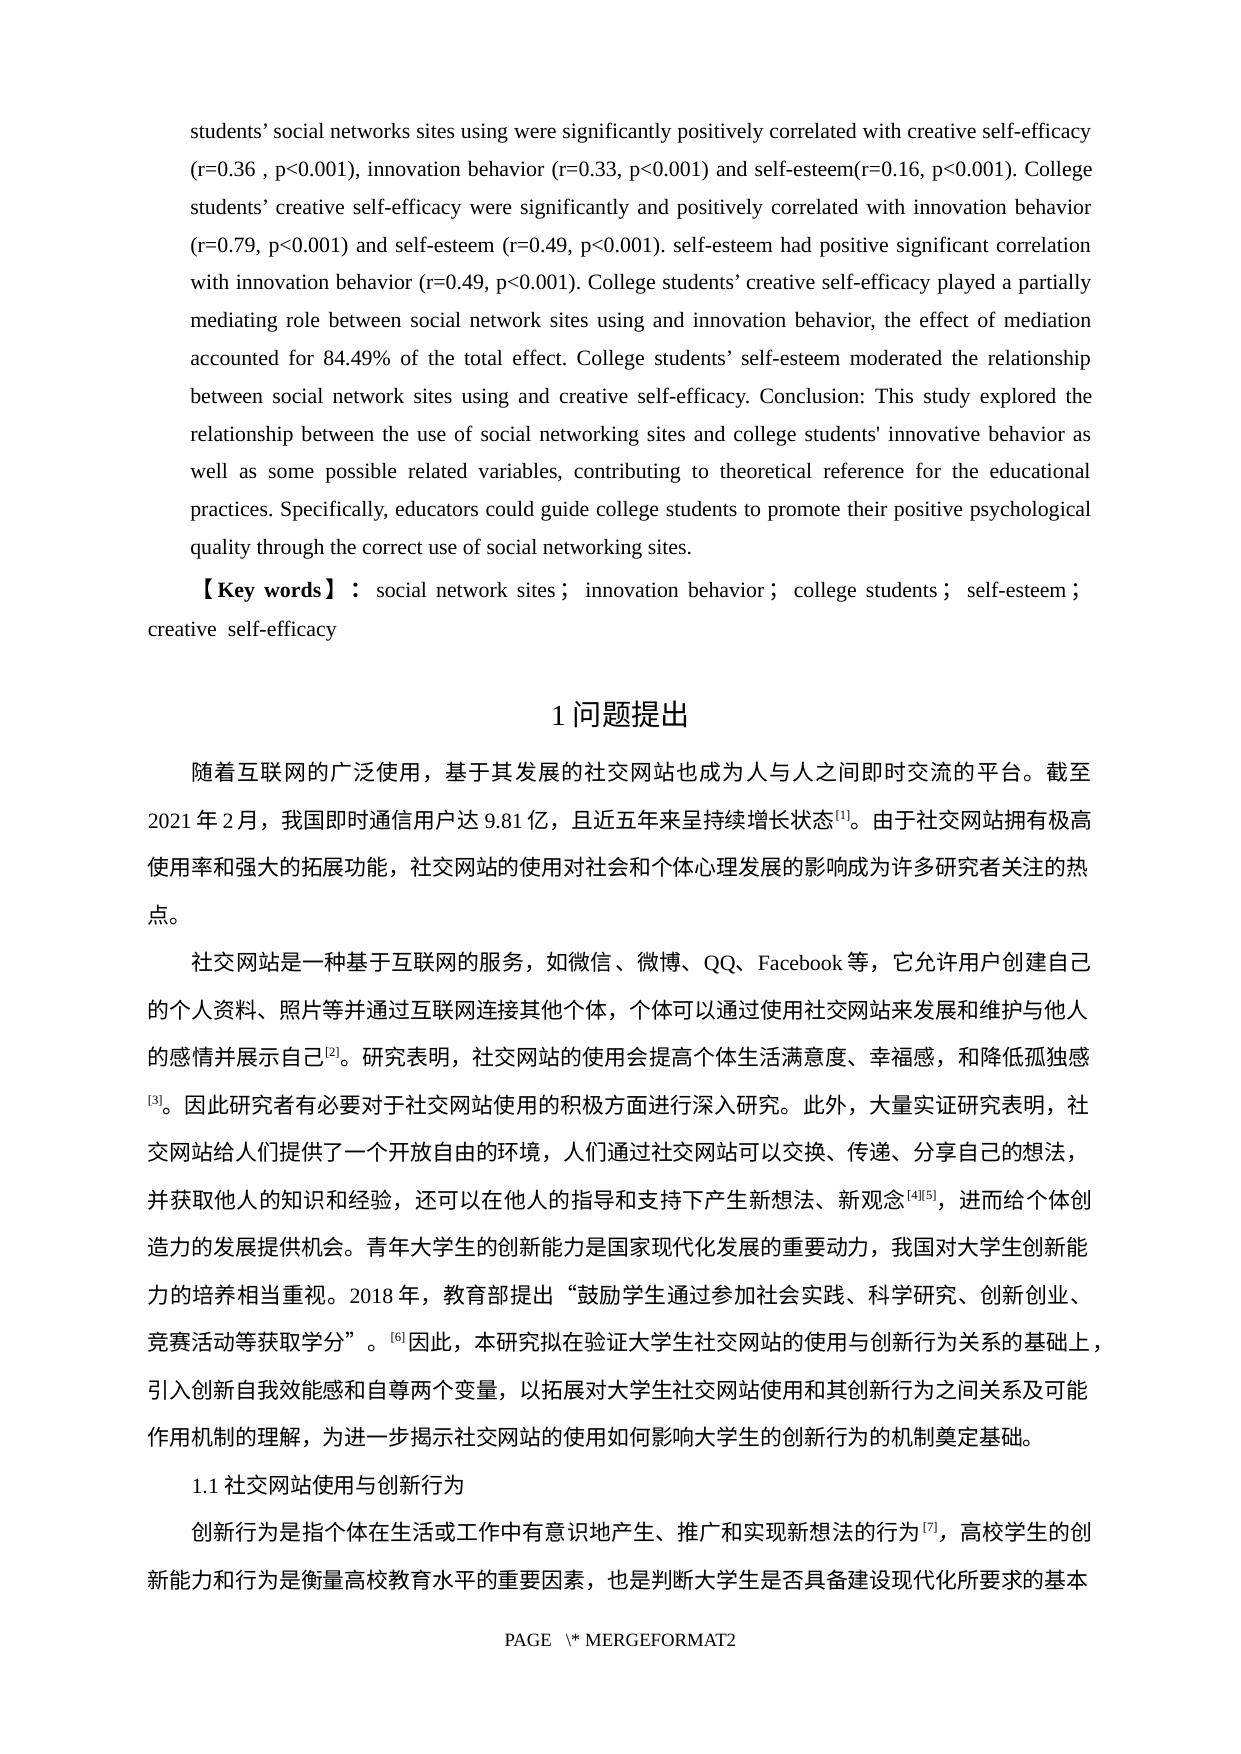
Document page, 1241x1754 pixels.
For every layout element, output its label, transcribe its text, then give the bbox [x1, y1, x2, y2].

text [148, 1515, 1092, 1594]
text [190, 118, 1092, 559]
text 随着互联网的广泛使用，基于其发展的社交网站也成为人与人之间即时交流的平台。截至2021年2月，我国即时通信用户达9.81亿，且近五年来呈持续增长状态[1]。由于社交网站拥有极高使用率和强大的拓展功能，社交网站的使用对社会和个体心理发展的影响成为许多研究者关注的热点。 [148, 755, 1092, 929]
subtitle 1.1 社交网站使用与创新行为 [148, 1468, 1092, 1499]
text 【Key words】：social network sites；innovation behavior；college students；self-esteem；creative self-efficacy [148, 572, 1092, 641]
text 社交网站是一种基于互联网的服务，如微信、微博、QQ、Facebook等，它允许用户创建自己的个人资料、照片等并通过互联网连接其他个体，个体可以通过使用社交网站来发展和维护与他人的感情并展示自己[2]。研究表明，社交网站的使用会提高个体生活满意度、幸福感，和降低孤独感[3]。因此研究者有必要对于社交网站使用的积极方面进行深入研究。此外，大量实证研究表明，社交网站给人们提供了一个开放自由的环境，人们通过社交网站可以交换、传递、分享自己的想法，并获取他人的知识和经验，还可以在他人的指导和支持下产生新想法、新观念[4][5]，进而给个体创造力的发展提供机会。青年大学生的创新能力是国家现代化发展的重要动力，我国对大学生创新能力的培养相当重视。2018年，教育部提出“鼓励学生通过参加社会实践、科学研究、创新创业、竞赛活动等获取学分”。[6] 因此，本研究拟在验证大学生社交网站的使用与创新行为关系的基础上，引入创新自我效能感和自尊两个变量，以拓展对大学生社交网站使用和其创新行为之间关系及可能作用机制的理解，为进一步揭示社交网站的使用如何影响大学生的创新行为的机制奠定基础。 [148, 945, 1092, 1452]
subtitle 1 问题提出 [148, 692, 1092, 734]
